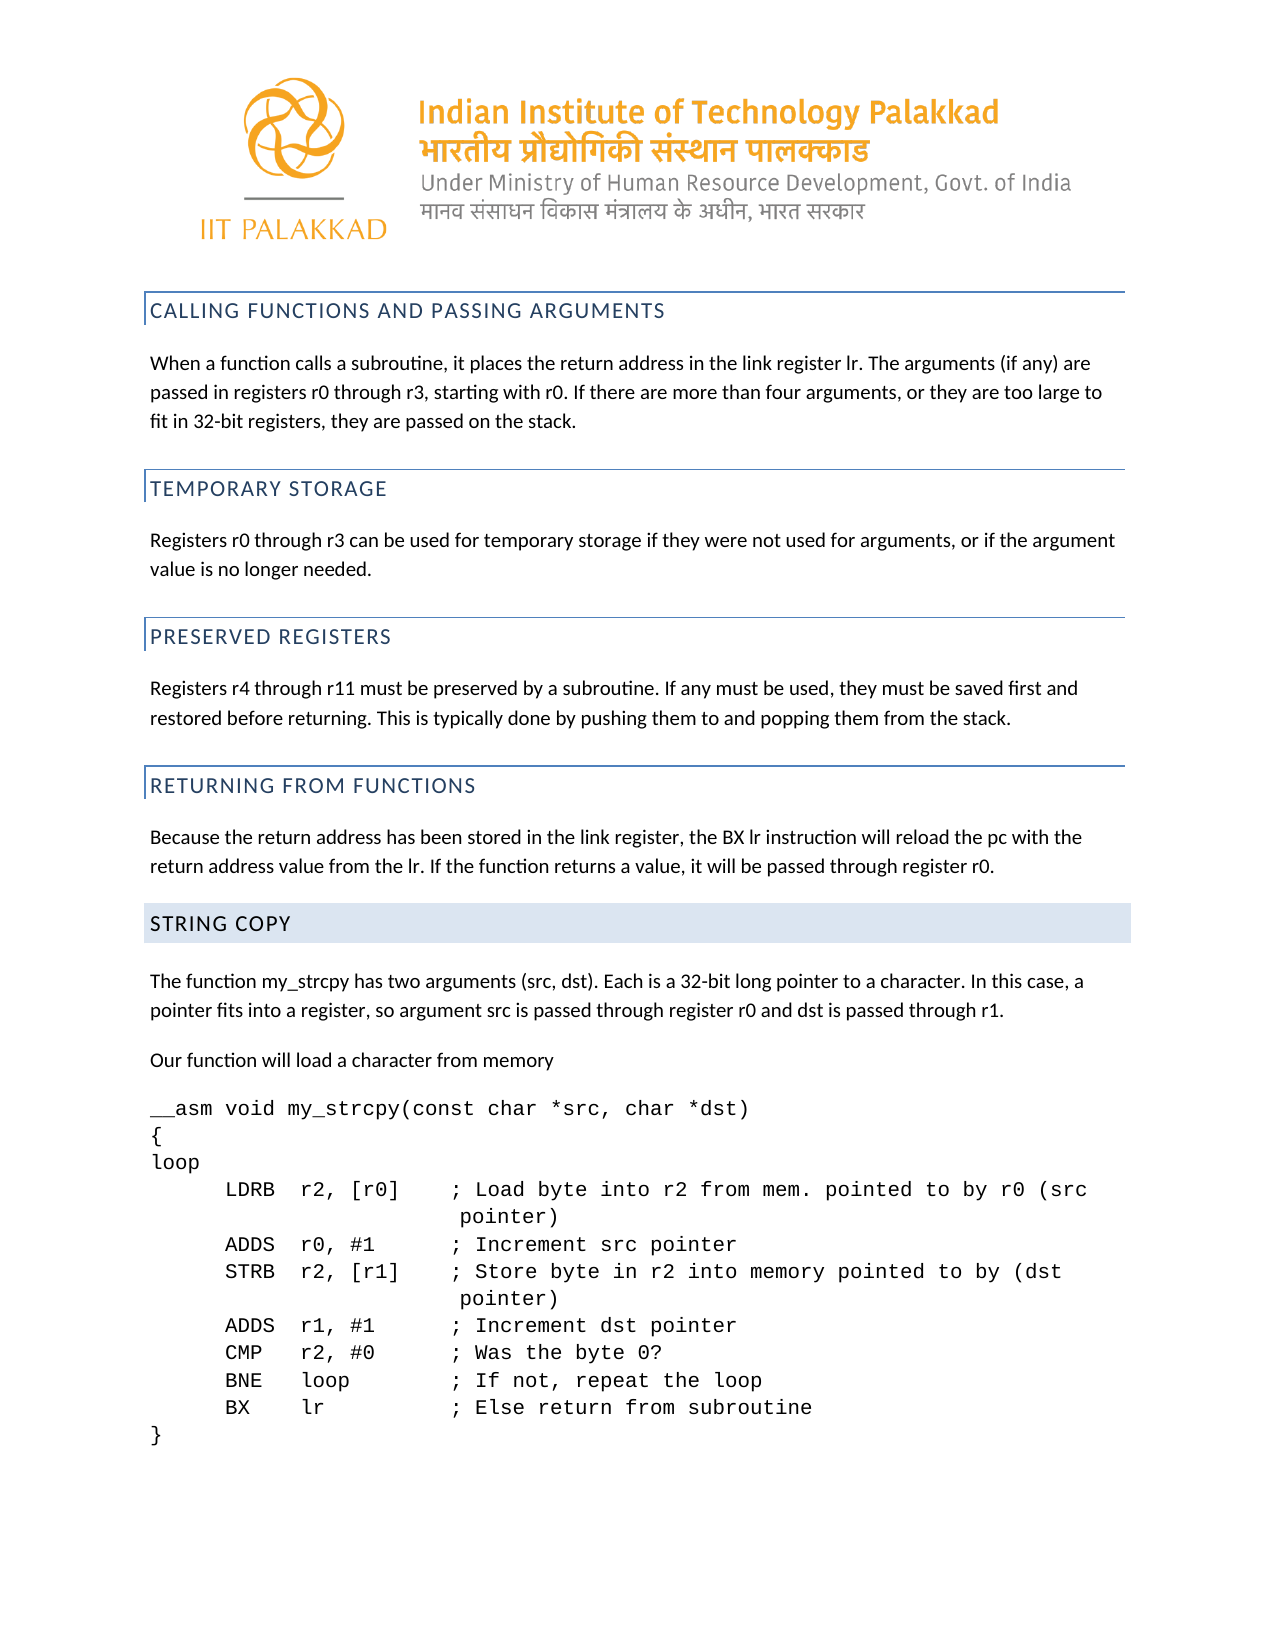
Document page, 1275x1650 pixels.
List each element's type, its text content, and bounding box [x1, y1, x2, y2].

text ADDS r0, #1 ; Increment src pointer [150, 1234, 1125, 1257]
text Registers r4 through r11 must be preserved by a subroutine. If any must be used, they must be saved first and restored before returning. This is typically done by pushing them to and popping them from the stack. [150, 676, 1125, 730]
subtitle Calling functions and Passing Arguments [146, 293, 1125, 325]
text BX lr ; Else return from subroutine [150, 1397, 1125, 1420]
text __asm void my_strcpy(const char *src, char *dst) [150, 1098, 1125, 1121]
text ADDS r1, #1 ; Increment dst pointer [150, 1315, 1125, 1339]
text STRB r2, [r1] ; Store byte in r2 into memory pointed to by (dst pointer) [150, 1261, 1125, 1312]
text Our function will load a character from memory [150, 1048, 1125, 1073]
text CMP r2, #0 ; Was the byte 0? [150, 1342, 1125, 1366]
subtitle Preserved Registers [146, 618, 1125, 651]
text { [150, 1125, 1125, 1148]
subtitle Temporary storage [146, 470, 1125, 502]
text } [150, 1424, 1125, 1448]
text When a function calls a subroutine, it places the return address in the link register lr. The arguments (if any) are passed in registers r0 through r3, starting with r0. If there are more than four arguments, or they are too large to fit in 32-bit registers, they are passed on the stack. [150, 350, 1125, 433]
text Because the return address has been stored in the link register, the BX lr instruction will reload the pc with the return address value from the lr. If the function returns a value, it will be passed through register r0. [150, 824, 1125, 878]
subtitle String Copy [150, 909, 1125, 937]
picture [201, 75, 1074, 241]
subtitle Returning from Functions [146, 767, 1125, 799]
text BNE loop ; If not, repeat the loop [150, 1369, 1125, 1393]
text loop [150, 1152, 1125, 1176]
text The function my_strcpy has two arguments (src, dst). Each is a 32-bit long pointer to a character. In this case, a pointer fits into a register, so argument src is passed through register r0 and dst is passed through r1. [150, 968, 1125, 1023]
text LDRB r2, [r0] ; Load byte into r2 from mem. pointed to by r0 (src pointer) [150, 1179, 1125, 1230]
text Registers r0 through r3 can be used for temporary storage if they were not used for arguments, or if the argument value is no longer needed. [150, 527, 1125, 582]
